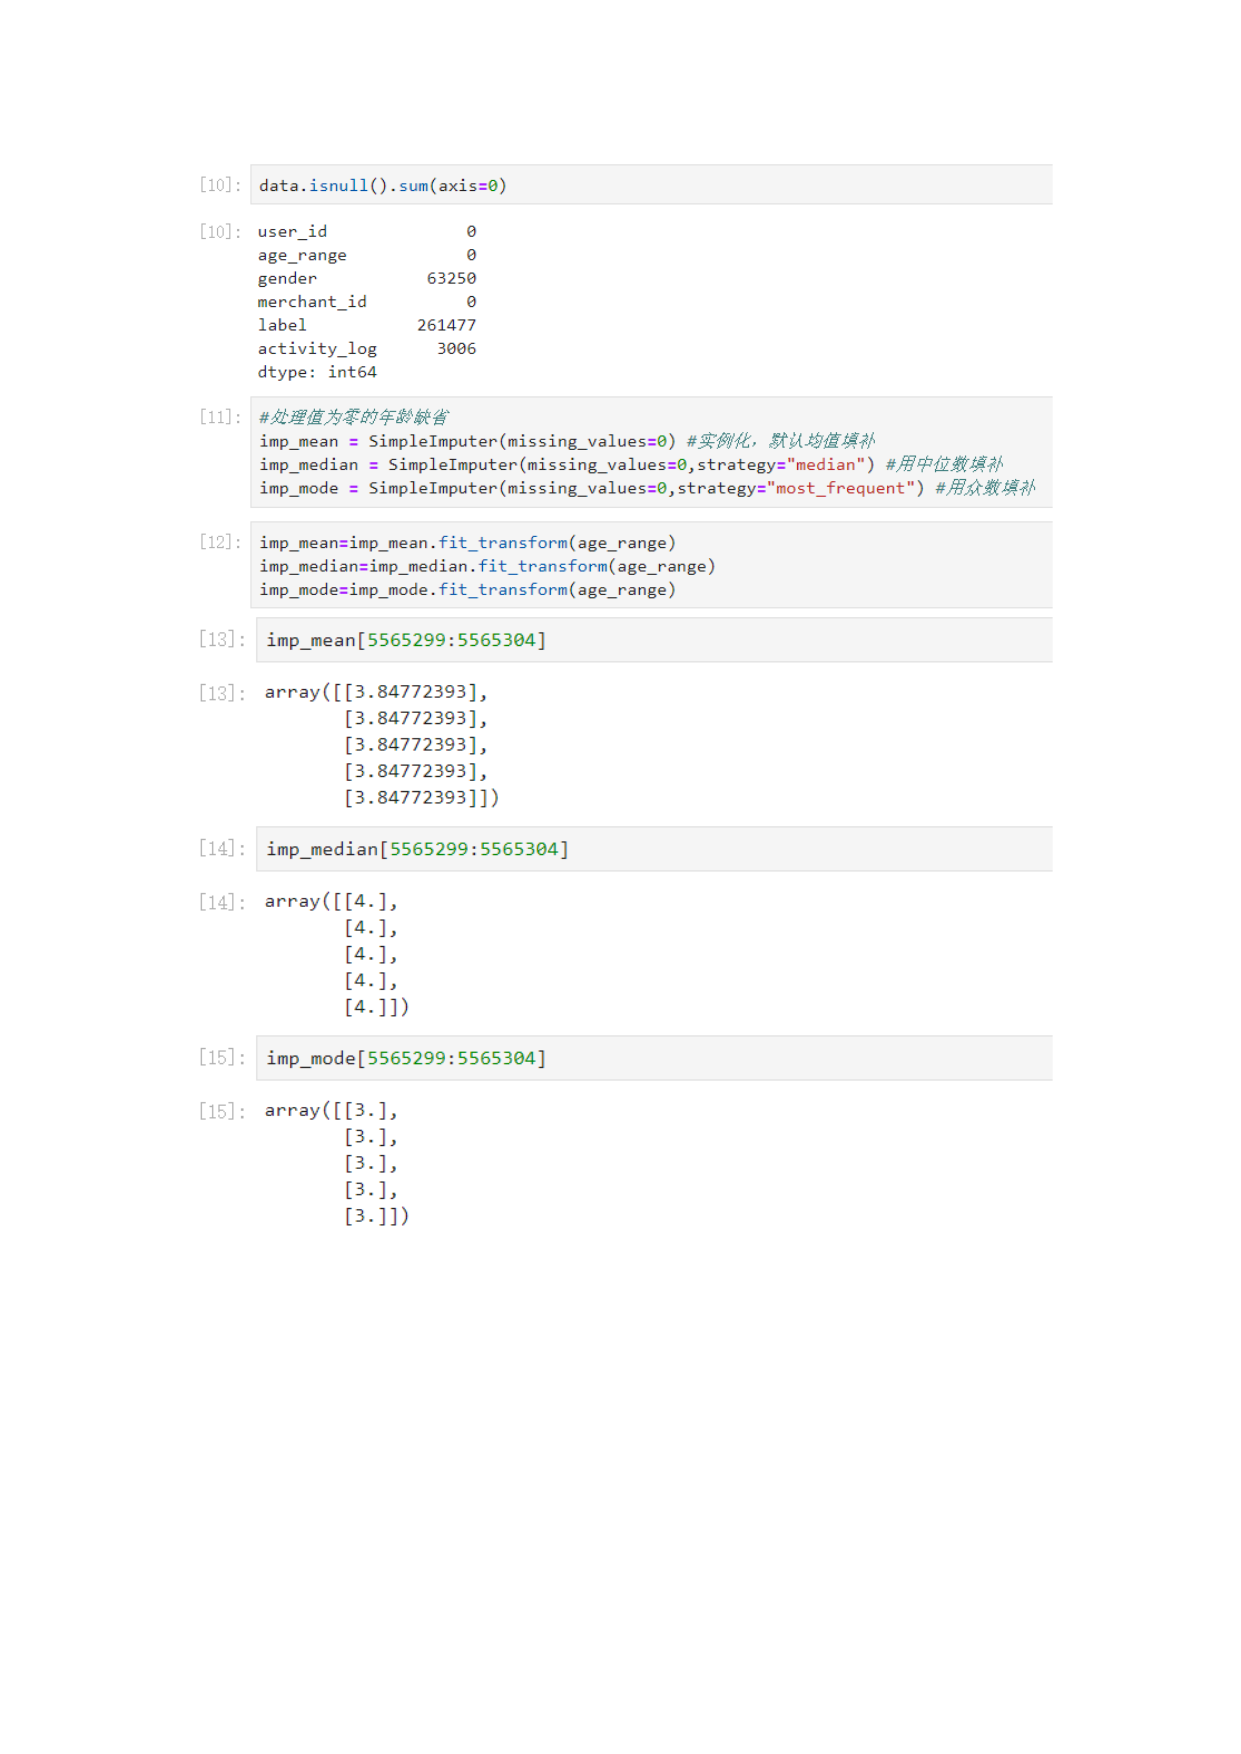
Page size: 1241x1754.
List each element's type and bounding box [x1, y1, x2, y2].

picture [187, 162, 1053, 614]
picture [187, 617, 1053, 1242]
